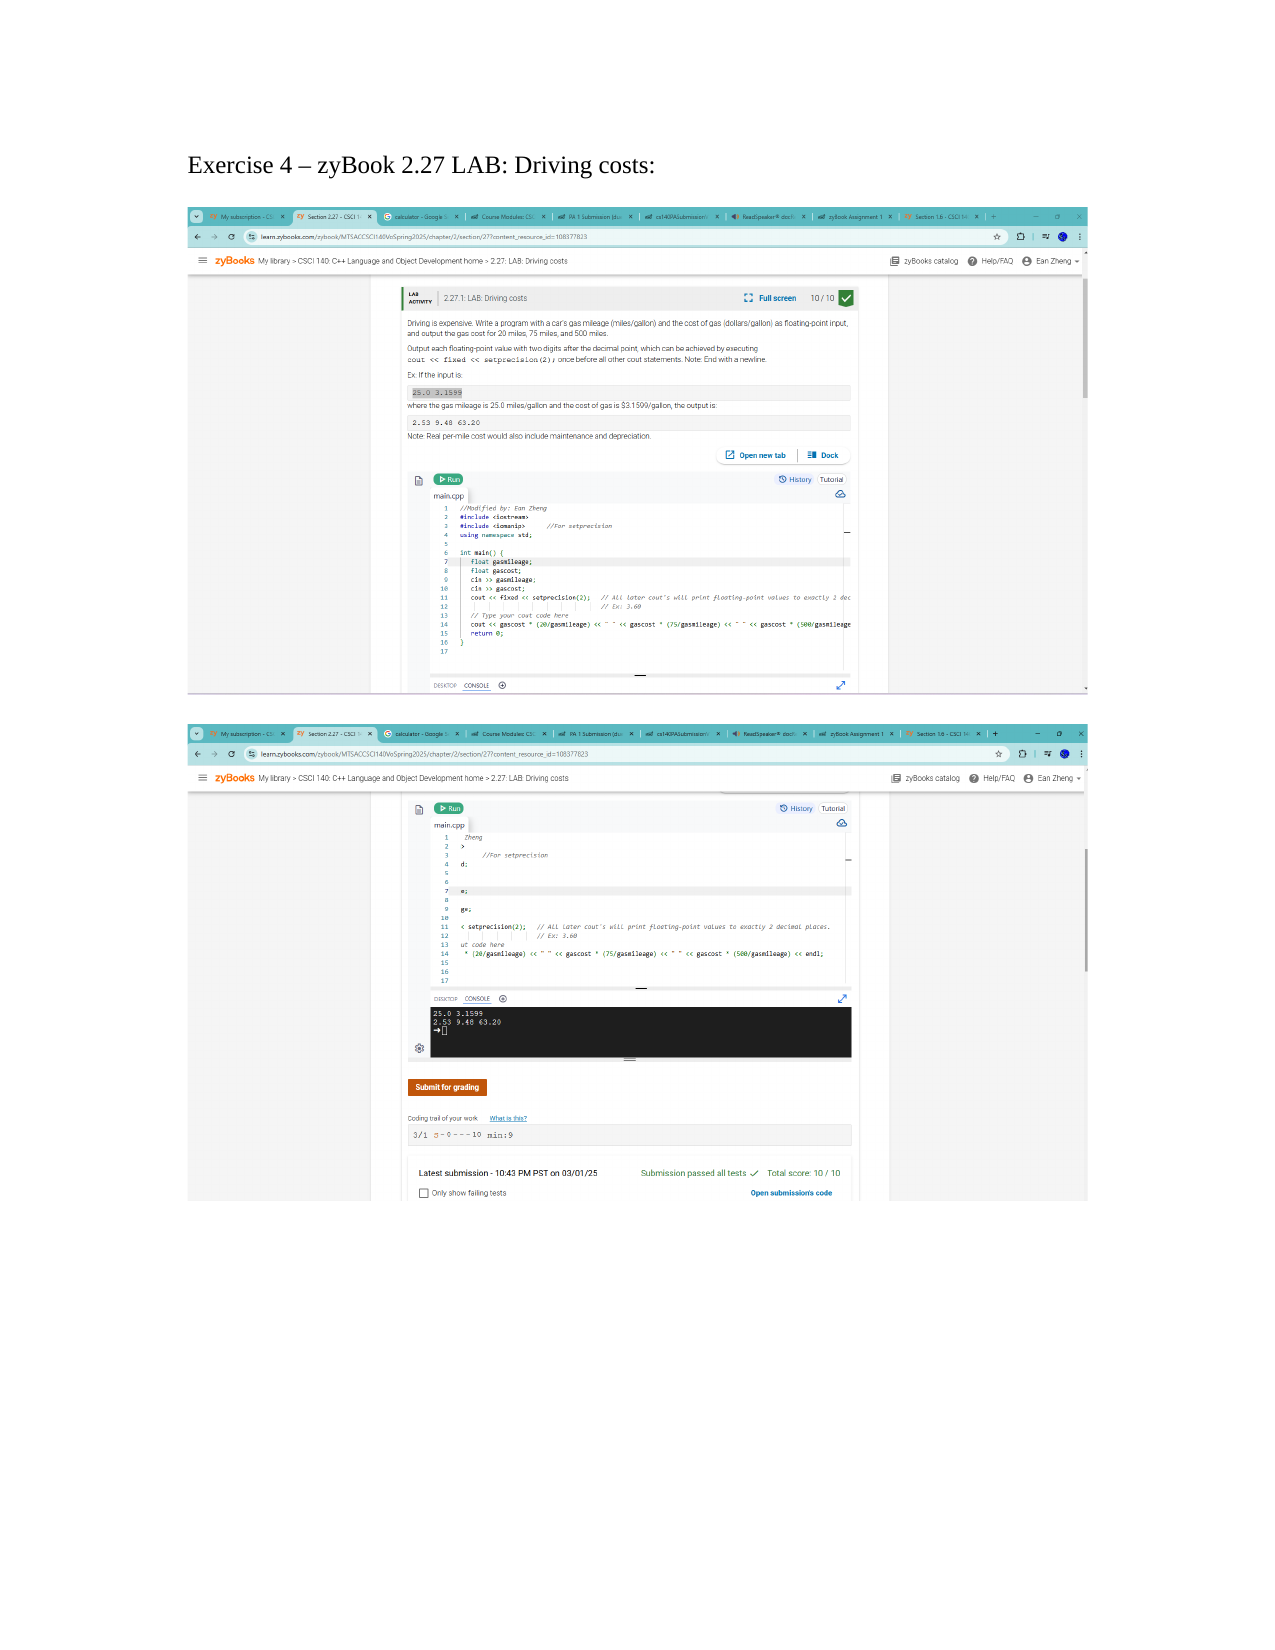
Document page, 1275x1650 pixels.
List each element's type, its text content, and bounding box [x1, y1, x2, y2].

picture [187, 724, 1088, 1201]
text Exercise 4 – zyBook 2.27 LAB: Driving costs: [187, 150, 1087, 179]
picture [187, 207, 1088, 695]
